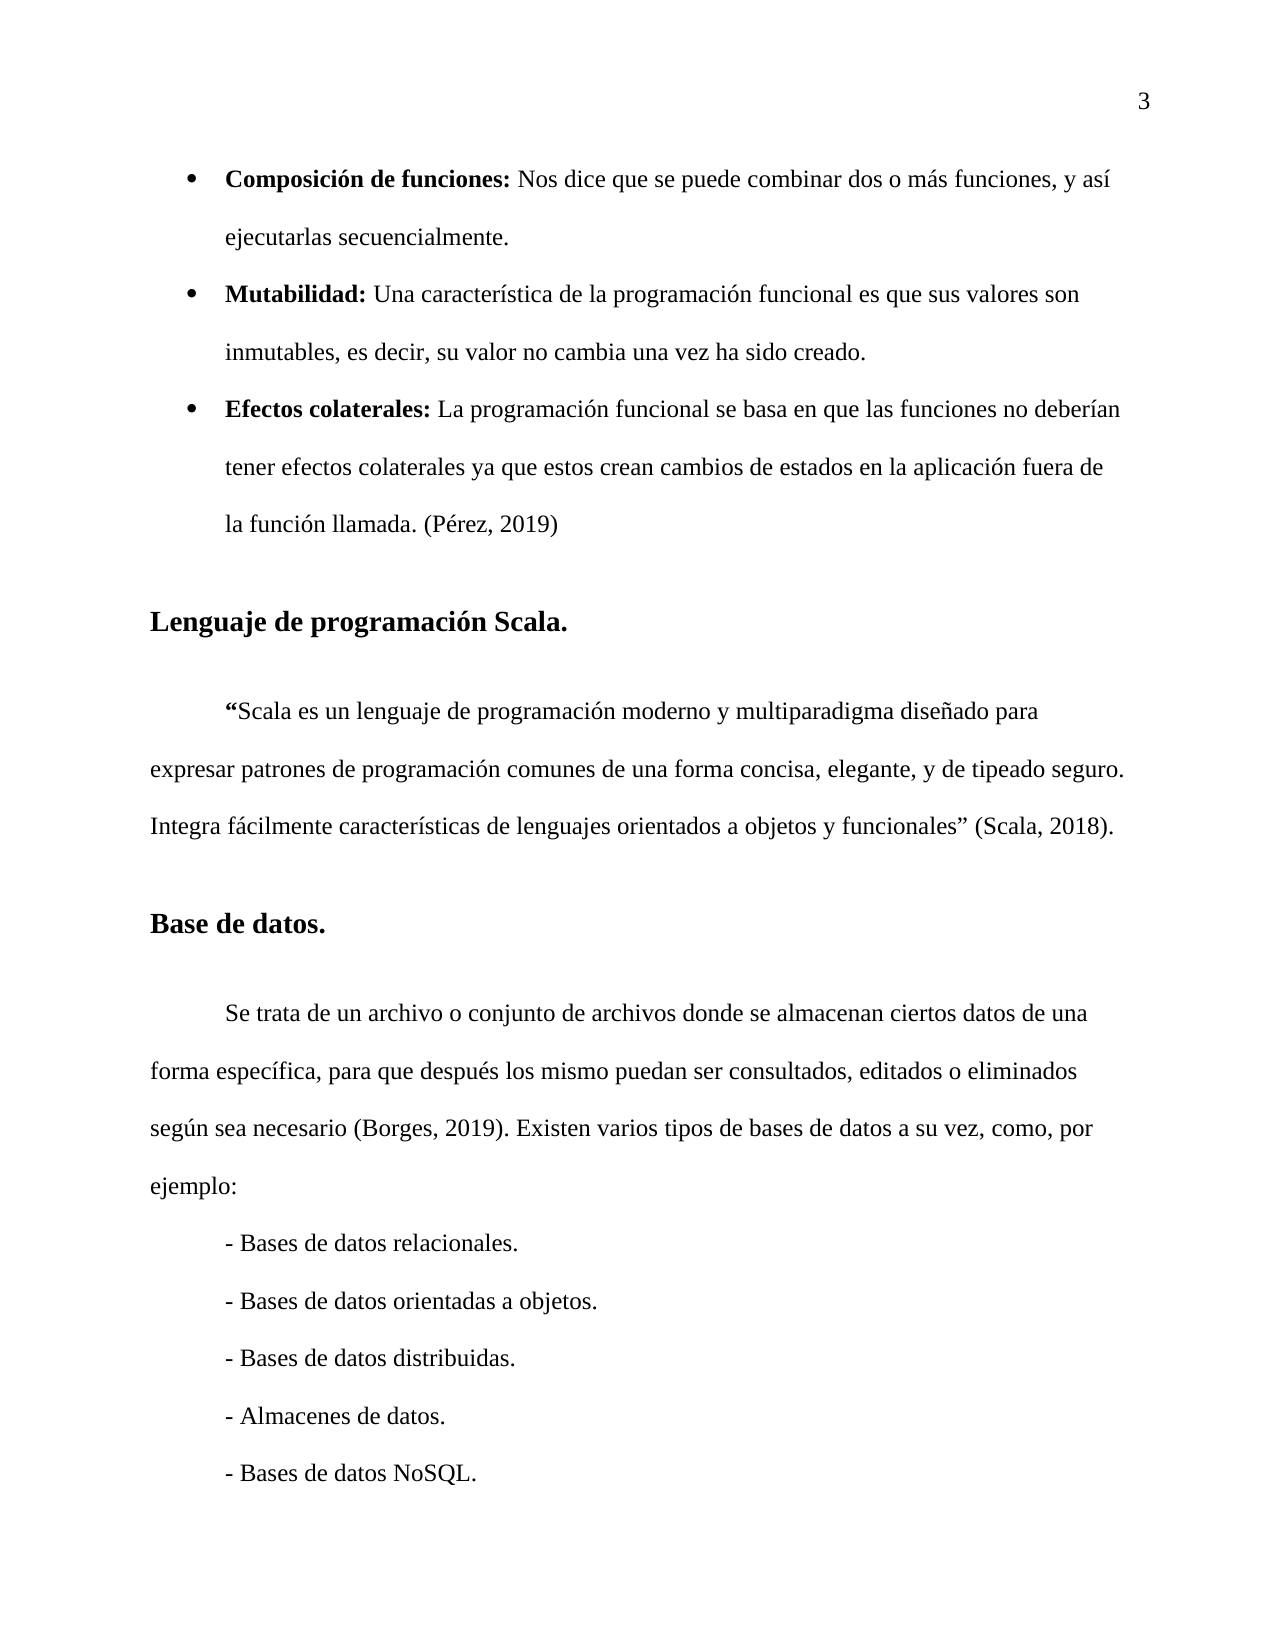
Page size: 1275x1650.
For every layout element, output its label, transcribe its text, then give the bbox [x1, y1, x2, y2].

list Composición de funciones: Nos dice que se puede combinar dos o más funciones, y así ejecutarlas secuencialmente. [187, 164, 1125, 251]
list Mutabilidad: Una característica de la programación funcional es que sus valores son inmutables, es decir, su valor no cambia una vez ha sido creado. [187, 279, 1125, 366]
text - Bases de datos orientadas a objetos. [150, 1286, 1125, 1315]
text Se trata de un archivo o conjunto de archivos donde se almacenan ciertos datos de una forma específica, para que después los mismo puedan ser consultados, editados o eliminados según sea necesario. Existen varios tipos de bases de datos a su vez, como, por ejemplo: [150, 998, 1125, 1200]
text “Scala es un lenguaje de programación moderno y multiparadigma diseñado para expresar patrones de programación comunes de una forma concisa, elegante, y de tipeado seguro. Integra fácilmente características de lenguajes orientados a objetos y funcionales”. [150, 696, 1125, 840]
text - Bases de datos relacionales. [150, 1228, 1125, 1257]
text - Bases de datos NoSQL. [150, 1458, 1125, 1487]
list Efectos colaterales: La programación funcional se basa en que las funciones no deberían tener efectos colaterales ya que estos crean cambios de estados en la aplicación fuera de la función llamada. [187, 394, 1125, 538]
text - Almacenes de datos. [150, 1401, 1125, 1430]
subtitle Base de datos. [150, 906, 1125, 940]
text - Bases de datos distribuidas. [150, 1343, 1125, 1372]
subtitle Lenguaje de programación Scala. [150, 604, 1125, 638]
